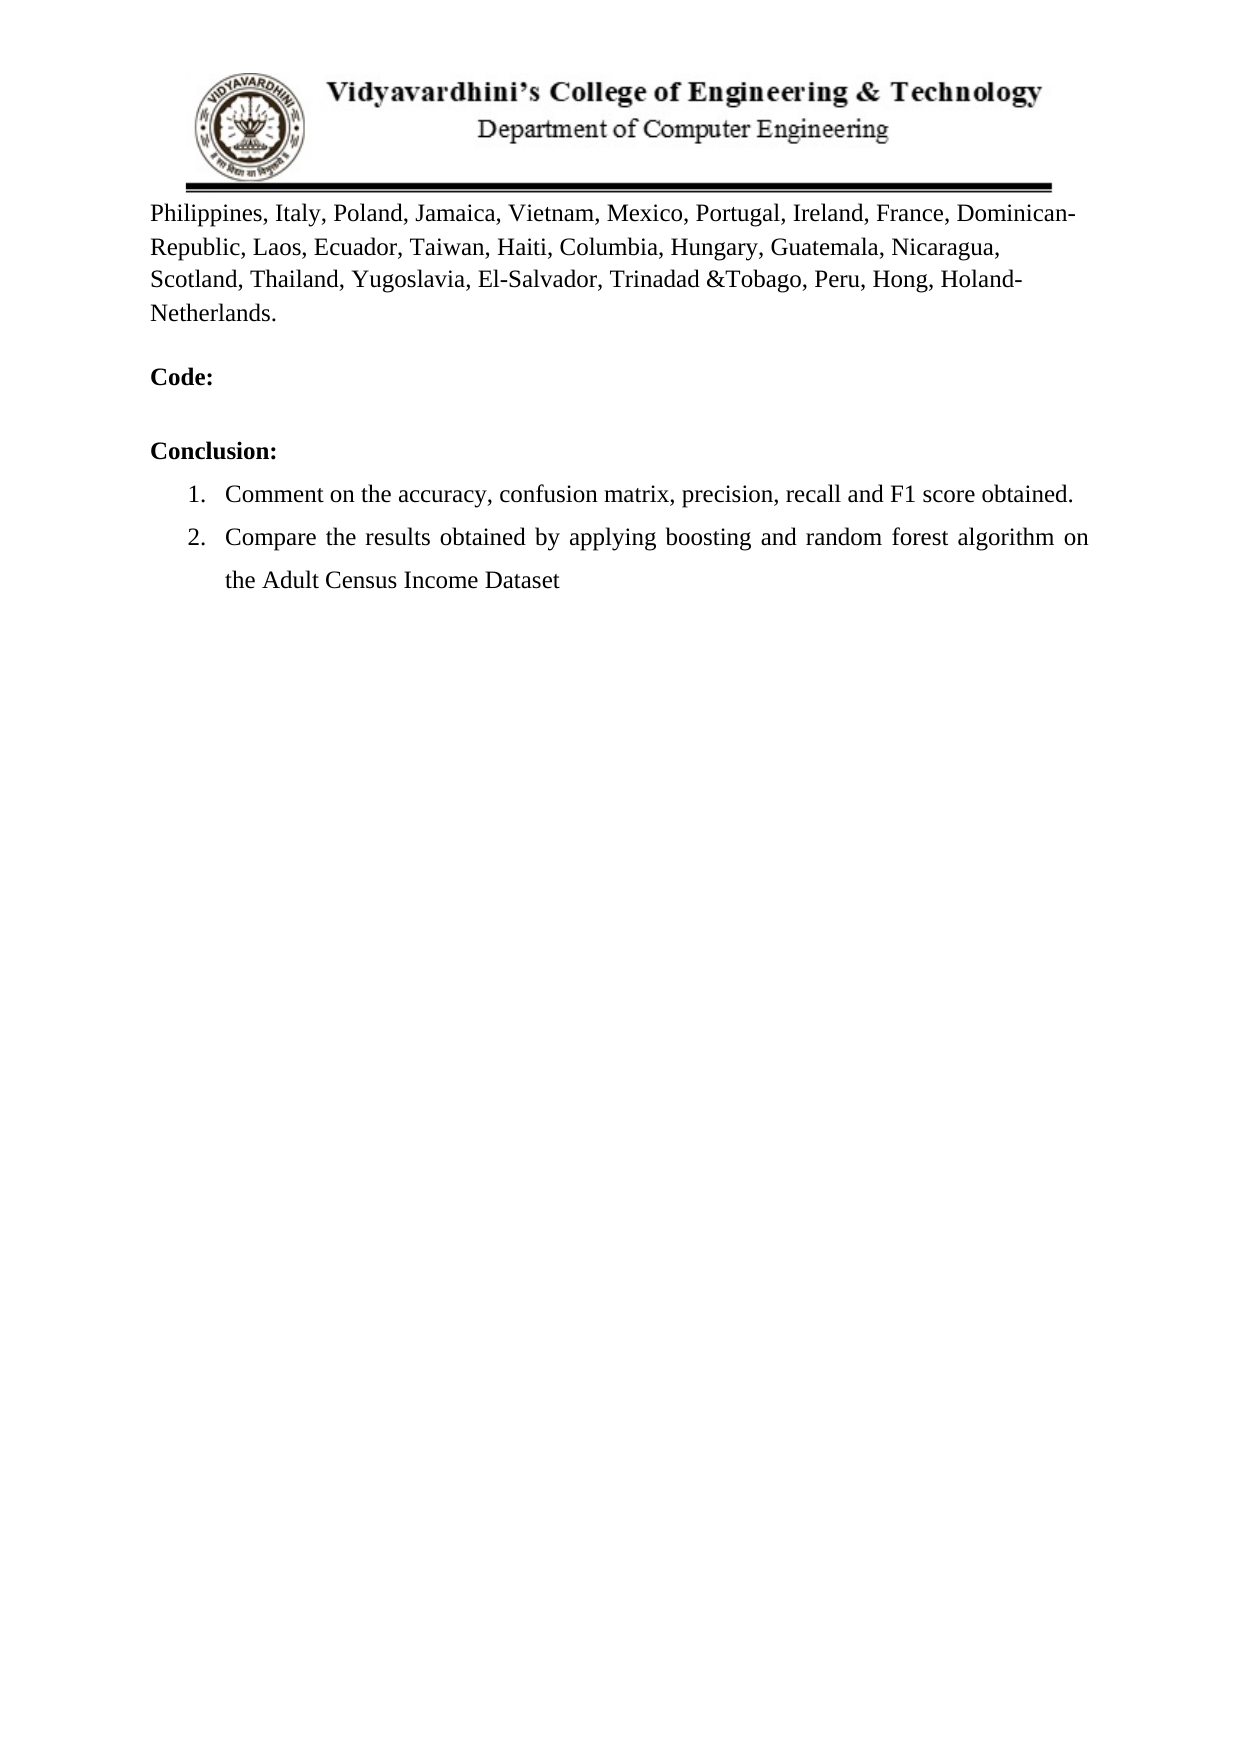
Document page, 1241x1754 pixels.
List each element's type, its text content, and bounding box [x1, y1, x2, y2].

list Compare the results obtained by applying boosting and random forest algorithm on the Adult Census Income Dataset [187, 522, 1090, 594]
list Comment on the accuracy, confusion matrix, precision, recall and F1 score obtained. [187, 479, 1090, 508]
text Code: [150, 362, 1090, 391]
picture [185, 73, 1055, 199]
text Conclusion: [150, 436, 1090, 465]
